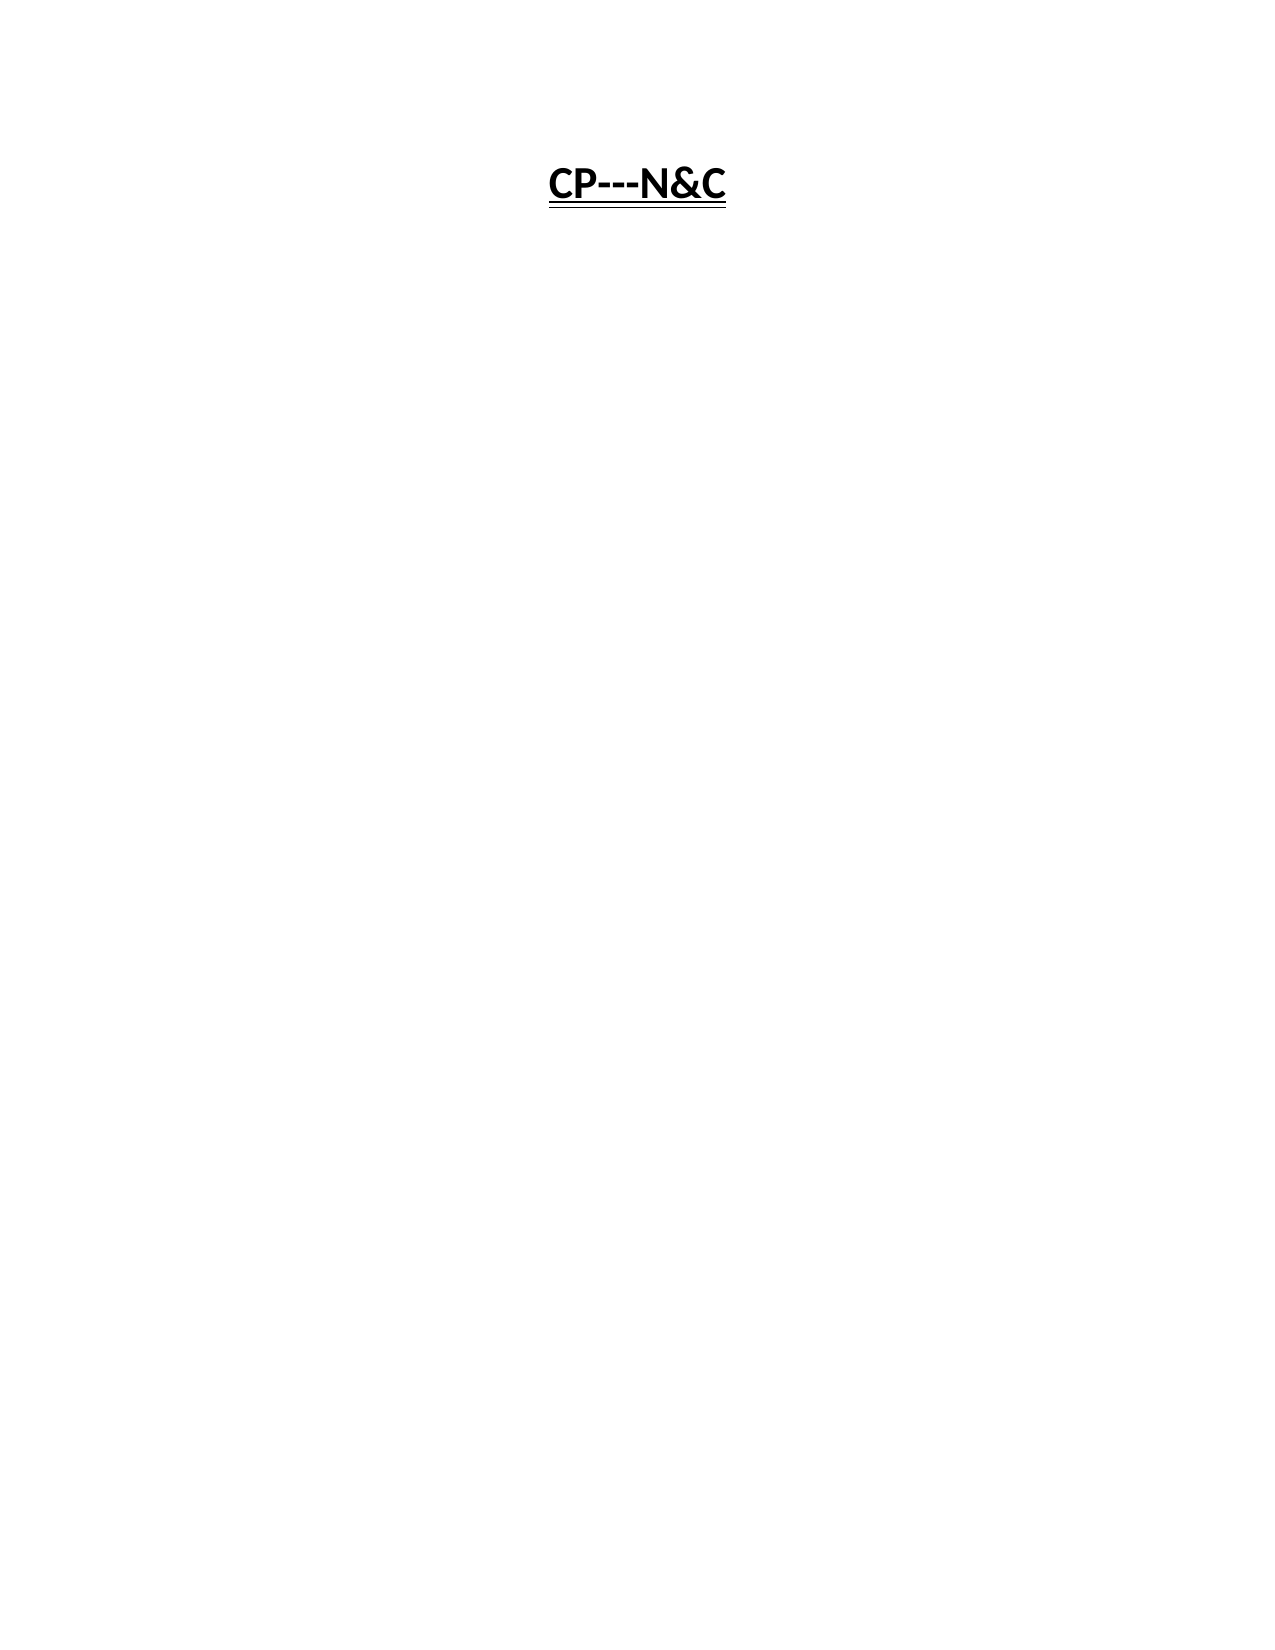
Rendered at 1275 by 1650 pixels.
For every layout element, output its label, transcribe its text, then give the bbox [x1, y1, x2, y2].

subtitle CP---N&C [150, 154, 1125, 210]
